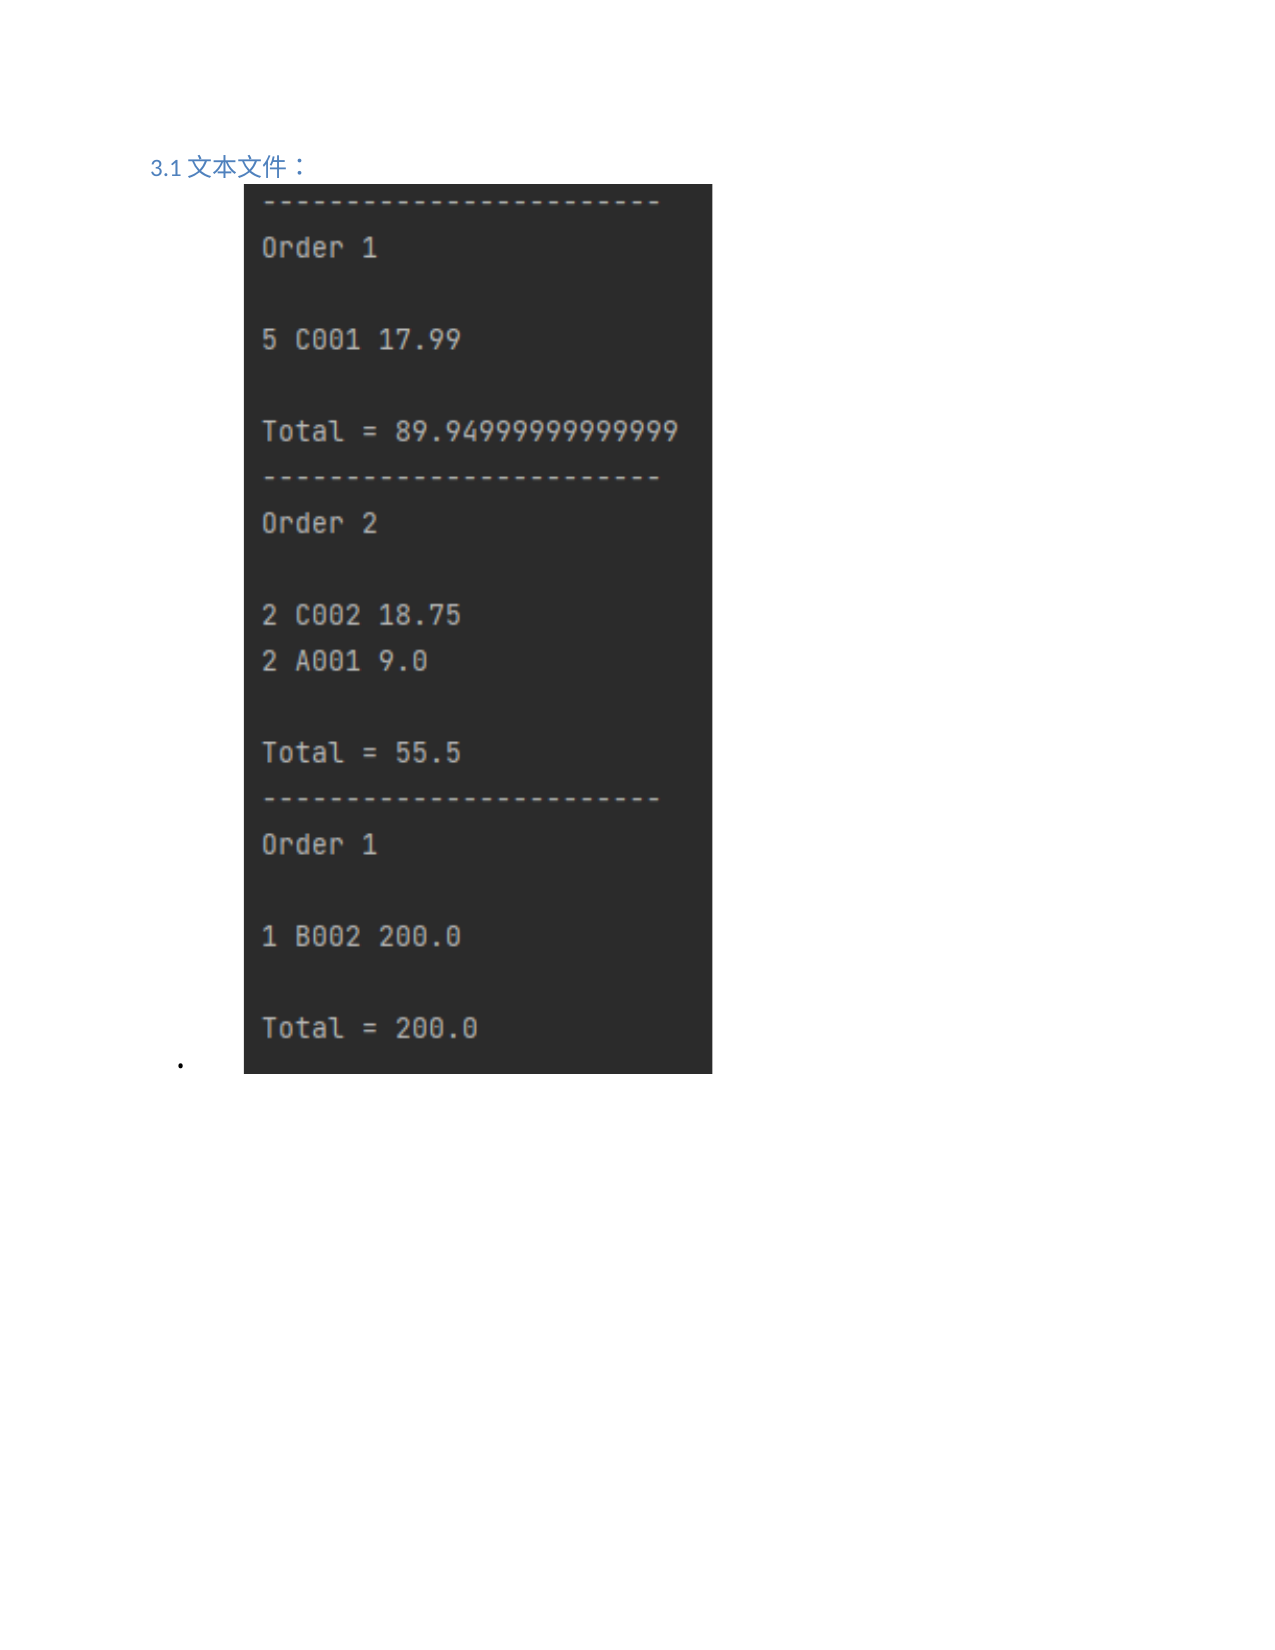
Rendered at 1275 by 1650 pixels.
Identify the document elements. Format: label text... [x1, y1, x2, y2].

subtitle 3.1 文本文件： [150, 150, 1125, 184]
picture [243, 184, 713, 1074]
